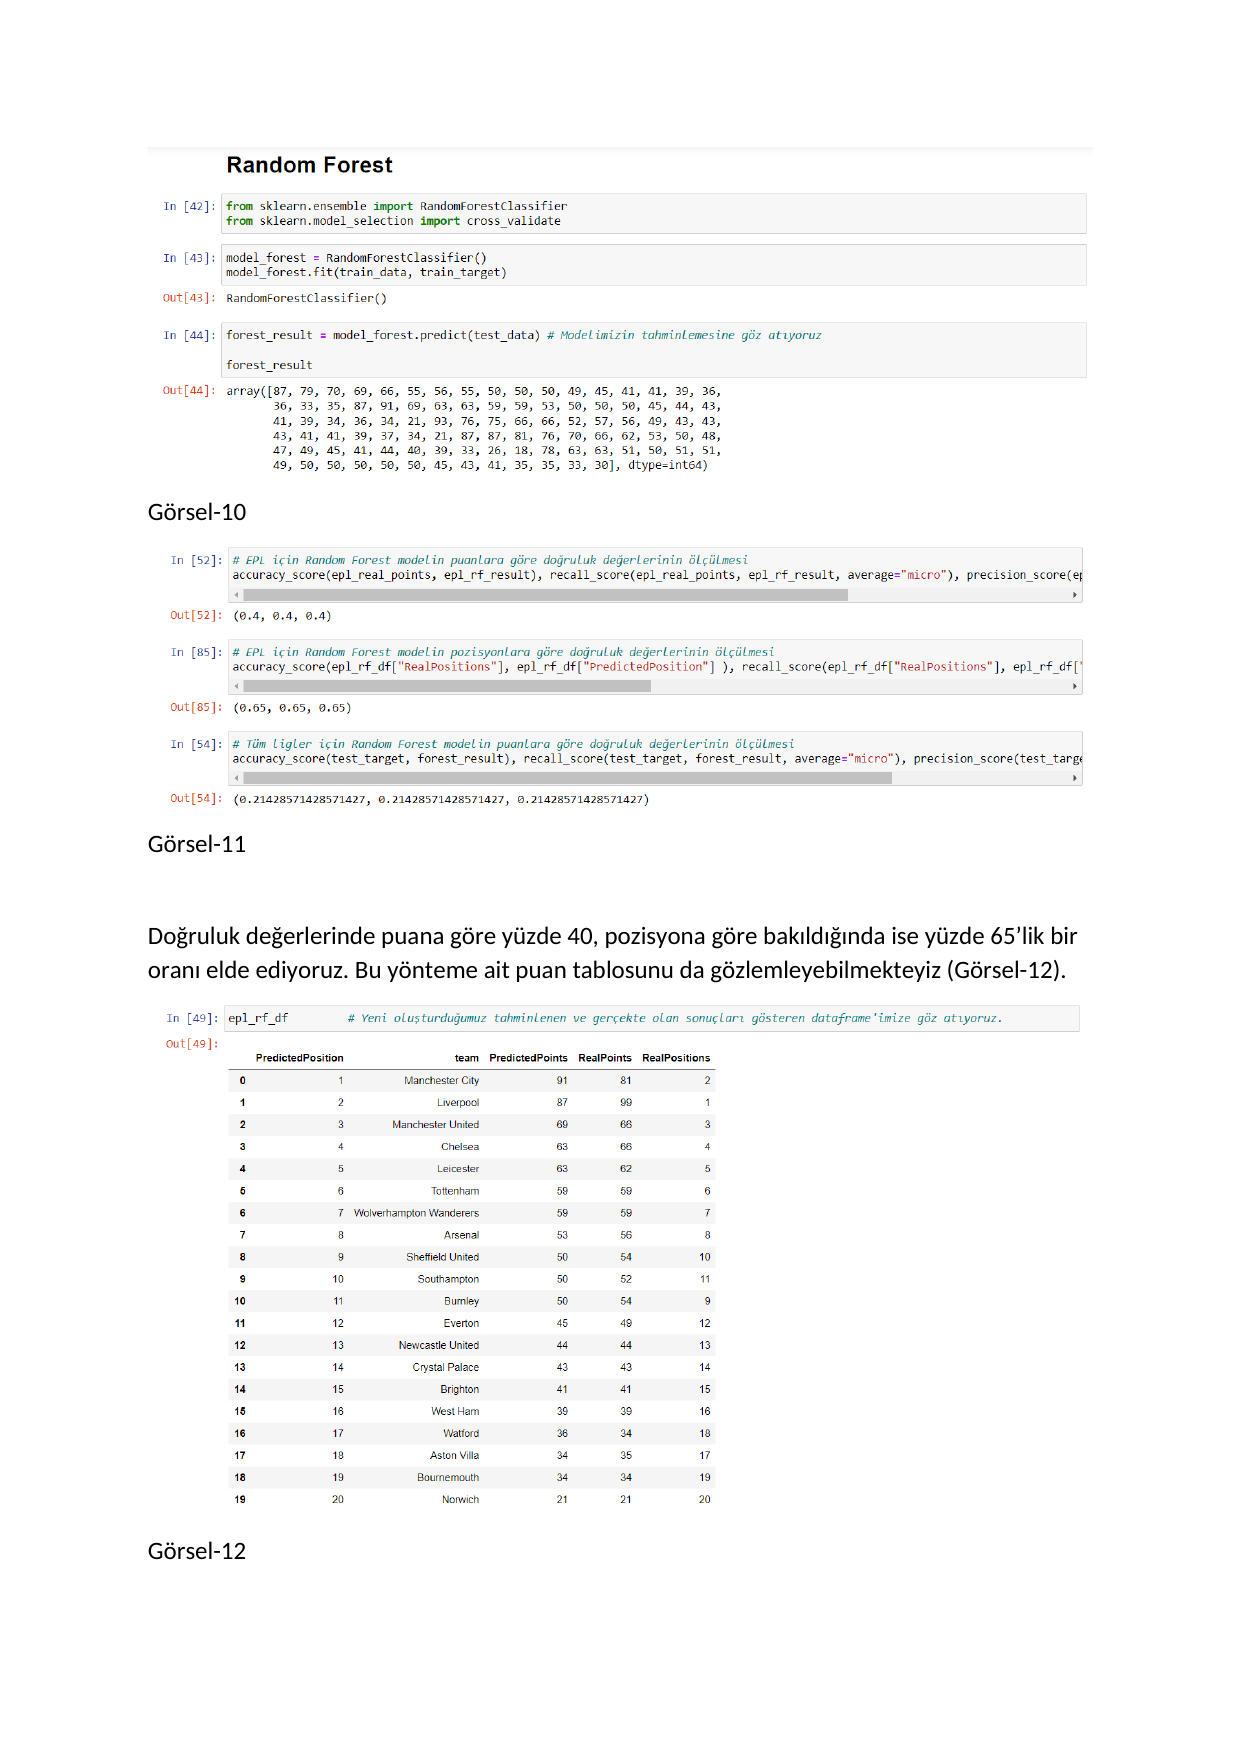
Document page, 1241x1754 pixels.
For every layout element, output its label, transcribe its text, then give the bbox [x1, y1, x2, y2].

text Doğruluk değerlerinde puana göre yüzde 40, pozisyona göre bakıldığında ise yüzde 65’lik bir oranı elde ediyoruz. Bu yönteme ait puan tablosunu da gözlemleyebilmekteyiz (Görsel-12). [148, 920, 1093, 984]
text Görsel-10 [148, 496, 1093, 526]
text Görsel-11 [148, 828, 1093, 859]
picture [147, 541, 1093, 814]
text Görsel-12 [148, 1535, 1093, 1566]
picture [147, 1000, 1093, 1520]
picture [147, 147, 1093, 481]
